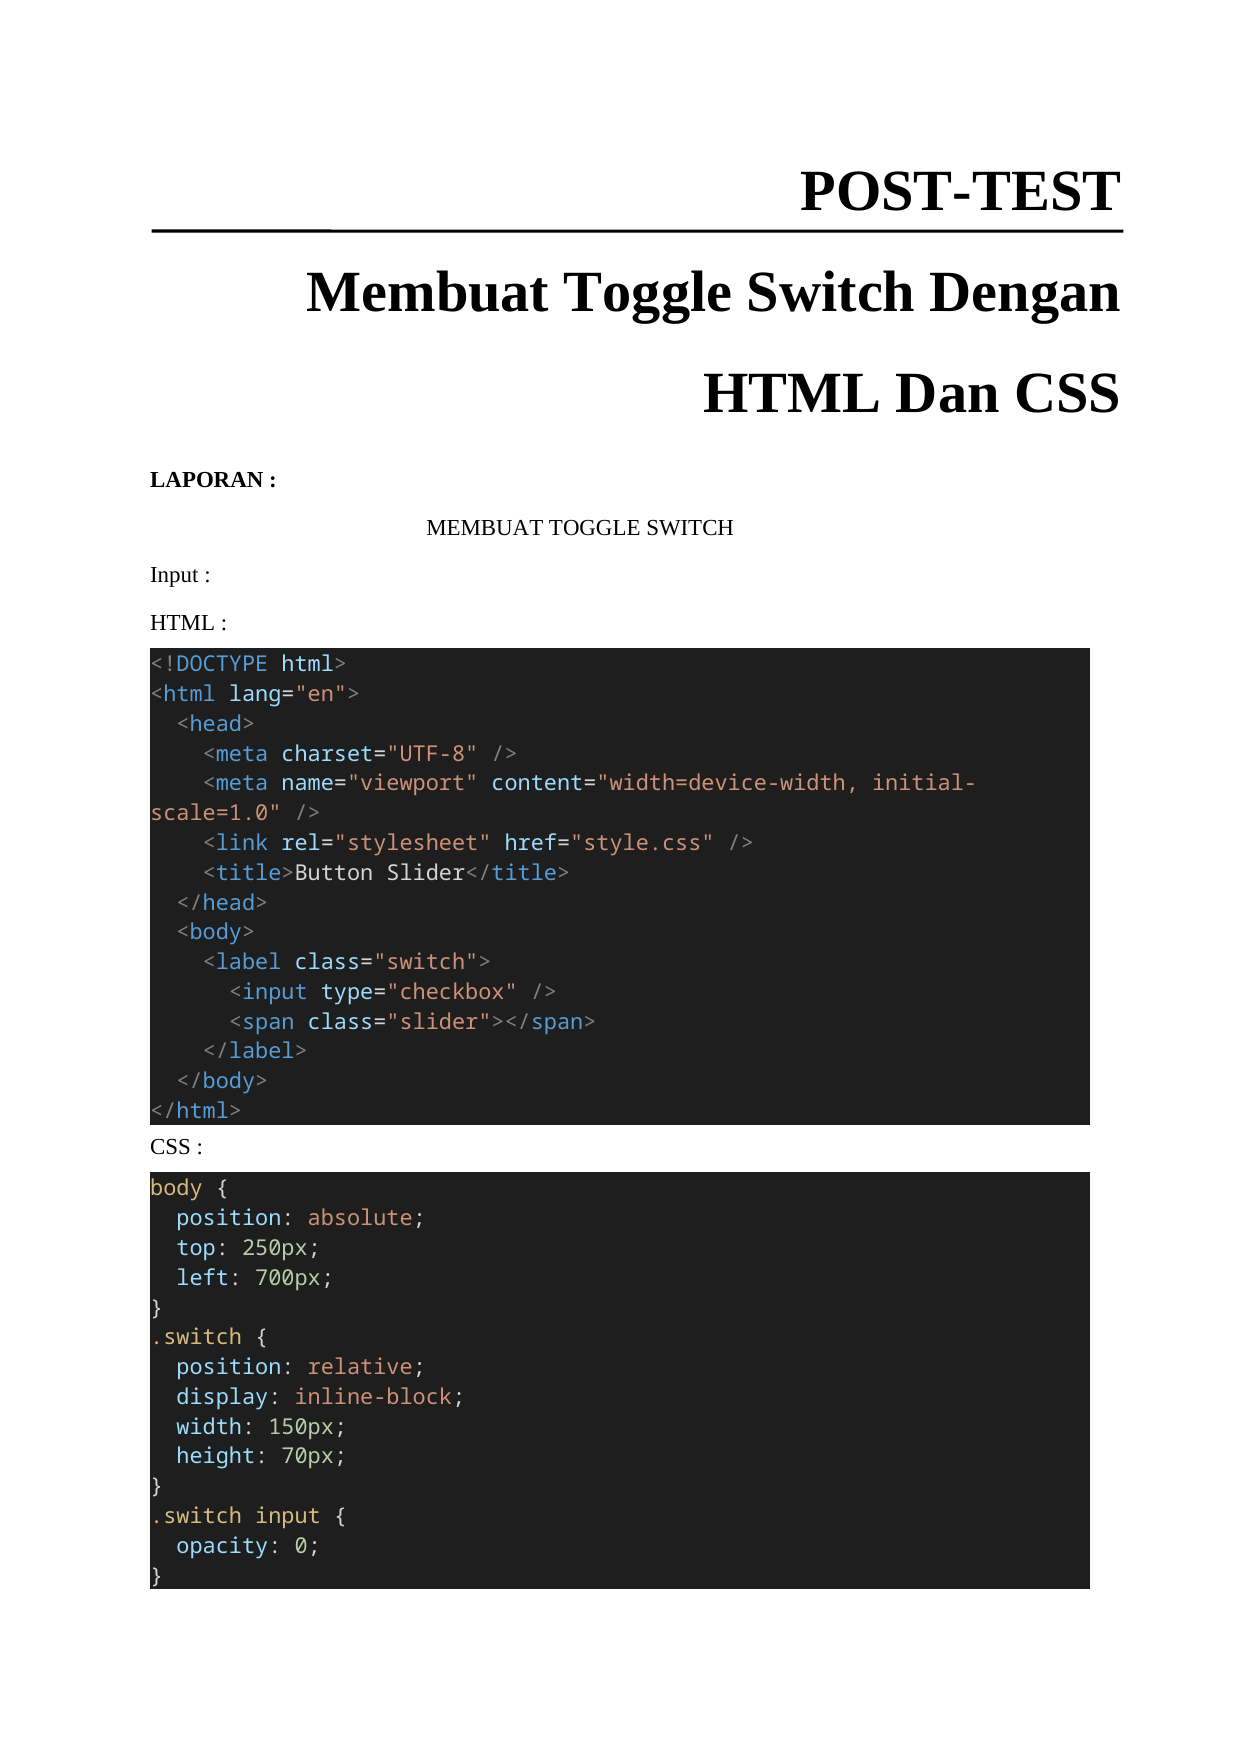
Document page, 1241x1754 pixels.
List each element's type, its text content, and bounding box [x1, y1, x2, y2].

text <label class="switch"> [150, 946, 1090, 976]
text <meta name="viewport" content="width=device-width, initial-scale=1.0" /> [150, 767, 1090, 827]
text display: inline-block; [150, 1381, 1090, 1411]
text <input type="checkbox" /> [150, 976, 1090, 1006]
text } [150, 1291, 1090, 1321]
text <!DOCTYPE html> [150, 648, 1090, 678]
text .switch { [150, 1321, 1090, 1351]
text opacity: 0; [150, 1530, 1090, 1559]
text MEMBUAT TOGGLE SWITCH [150, 514, 935, 540]
text width: 150px; [150, 1411, 1090, 1440]
text position: relative; [150, 1351, 1090, 1381]
text left: 700px; [150, 1262, 1090, 1291]
text </body> [150, 1065, 1090, 1095]
text <head> [150, 708, 1090, 737]
text .switch input { [150, 1500, 1090, 1530]
text Input : [150, 561, 935, 587]
text HTML : [150, 609, 935, 635]
text } [150, 1470, 1090, 1500]
text } [150, 1559, 1090, 1589]
text <meta charset="UTF-8" /> [150, 737, 1090, 767]
text CSS : [150, 1133, 935, 1159]
text <link rel="stylesheet" href="style.css" /> [150, 827, 1090, 857]
text </head> [150, 886, 1090, 916]
text </label> [150, 1035, 1090, 1065]
text position: absolute; [150, 1202, 1090, 1232]
text </html> [150, 1095, 1090, 1125]
text LAPORAN : [150, 466, 935, 492]
text body { [150, 1172, 1090, 1202]
text <html lang="en"> [150, 678, 1090, 708]
text POST-TEST Membuat Toggle Switch Dengan HTML Dan CSS [209, 156, 1121, 424]
text height: 70px; [150, 1440, 1090, 1470]
text <span class="slider"></span> [150, 1006, 1090, 1035]
text <title>Button Slider</title> [150, 857, 1090, 886]
text <body> [150, 916, 1090, 946]
text top: 250px; [150, 1232, 1090, 1262]
